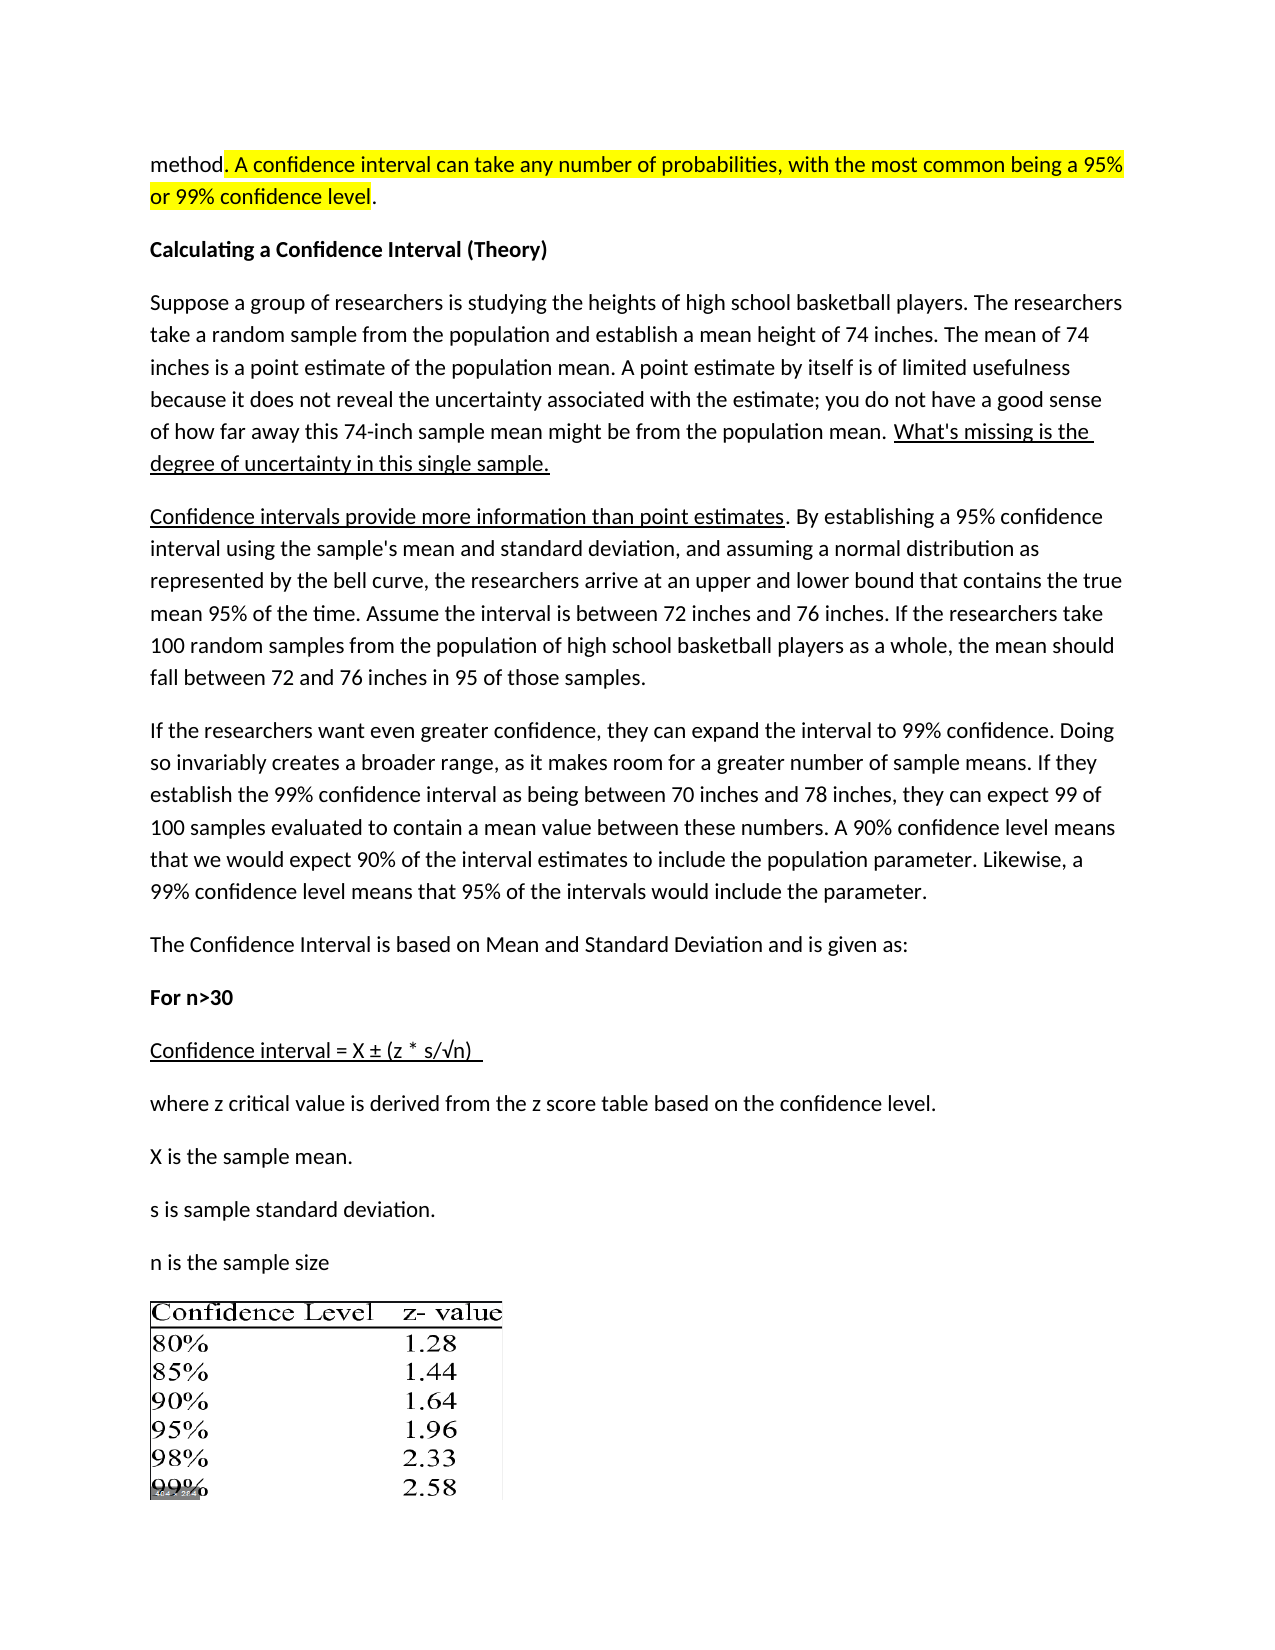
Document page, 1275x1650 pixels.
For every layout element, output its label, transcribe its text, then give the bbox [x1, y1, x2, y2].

text s is sample standard deviation. [150, 1195, 1125, 1223]
text Calculating a Confidence Interval (Theory) [150, 235, 1125, 263]
text n is the sample size [150, 1248, 1125, 1276]
text Confidence intervals provide more information than point estimates. By establishing a 95% confidence interval using the sample's mean and standard deviation, and assuming a normal distribution as represented by the bell curve, the researchers arrive at an upper and lower bound that contains the true mean 95% of the time. Assume the interval is between 72 inches and 76 inches. If the researchers take 100 random samples from the population of high school basketball players as a whole, the mean should fall between 72 and 76 inches in 95 of those samples. [150, 502, 1125, 691]
picture [150, 1301, 503, 1500]
text The Confidence Interval is based on Mean and Standard Deviation and is given as: [150, 930, 1125, 958]
text Confidence interval = X ± (z * s/√n) [150, 1036, 1125, 1064]
text where z critical value is derived from the z score table based on the confidence level. [150, 1089, 1125, 1117]
text Suppose a group of researchers is studying the heights of high school basketball players. The researchers take a random sample from the population and establish a mean height of 74 inches. The mean of 74 inches is a point estimate of the population mean. A point estimate by itself is of limited usefulness because it does not reveal the uncertainty associated with the estimate; you do not have a good sense of how far away this 74-inch sample mean might be from the population mean. What's missing is the degree of uncertainty in this single sample. [150, 288, 1125, 477]
text If the researchers want even greater confidence, they can expand the interval to 99% confidence. Doing so invariably creates a broader range, as it makes room for a greater number of sample means. If they establish the 99% confidence interval as being between 70 inches and 78 inches, they can expect 99 of 100 samples evaluated to contain a mean value between these numbers. A 90% confidence level means that we would expect 90% of the interval estimates to include the population parameter. Likewise, a 99% confidence level means that 95% of the intervals would include the parameter. [150, 716, 1125, 905]
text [150, 150, 1125, 210]
text For n>30 [150, 983, 1125, 1011]
text X is the sample mean. [150, 1142, 1125, 1170]
